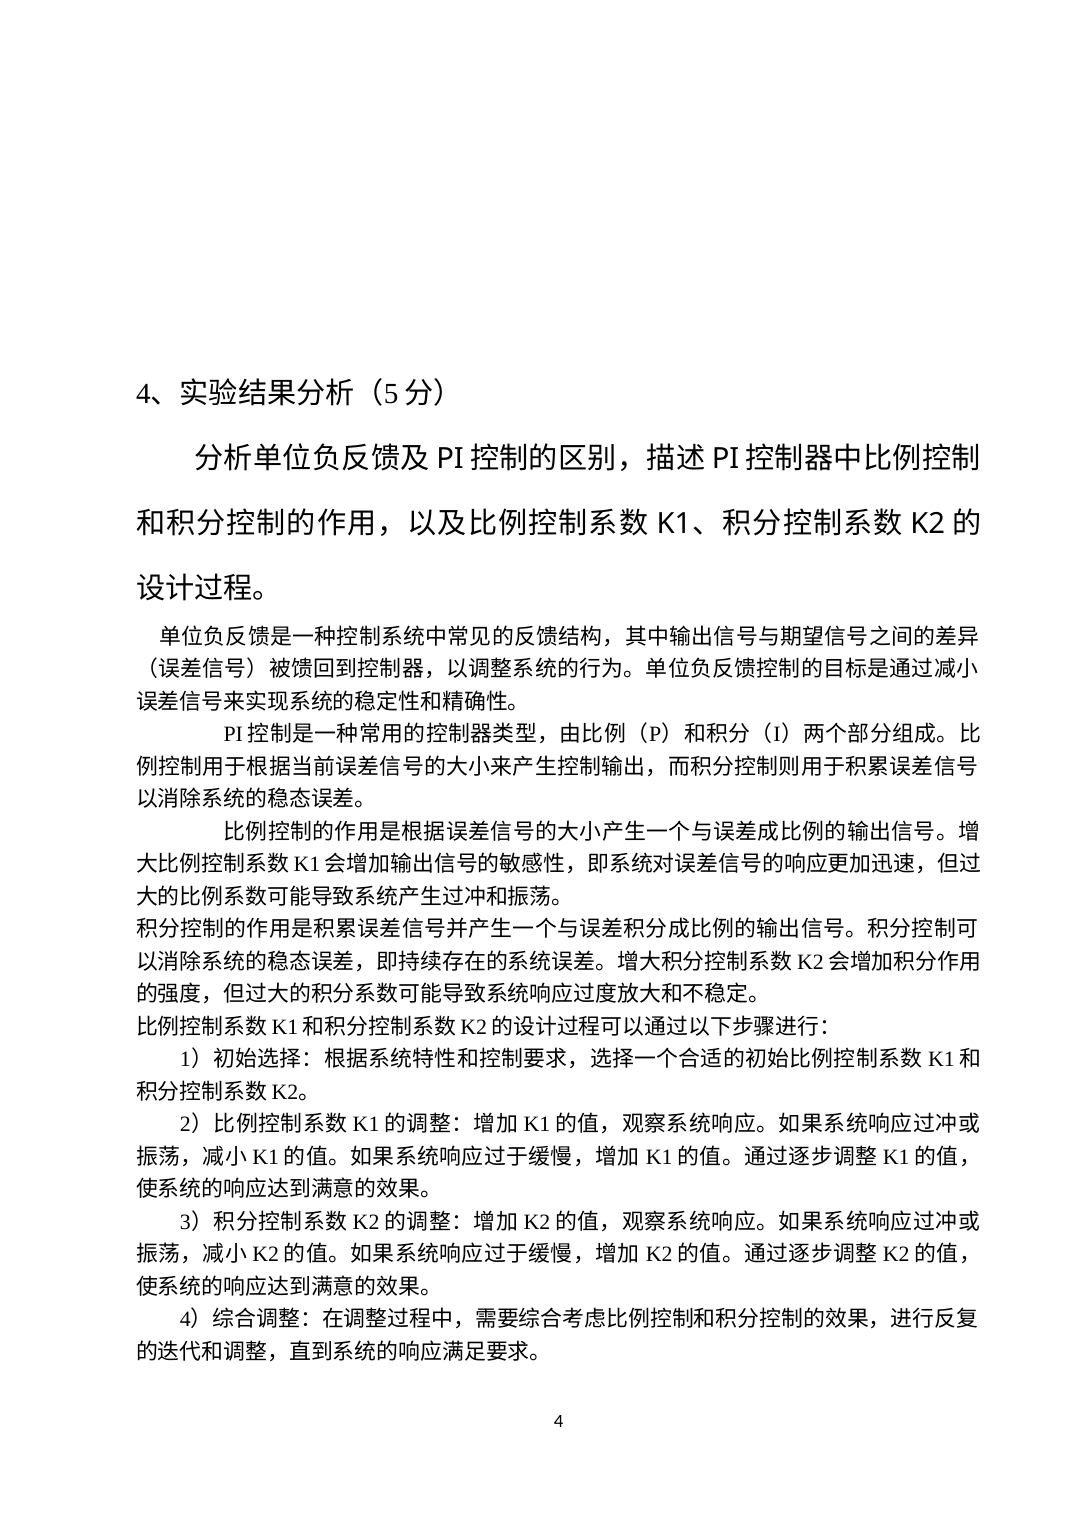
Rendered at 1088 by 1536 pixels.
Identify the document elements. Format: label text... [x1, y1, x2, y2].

text 分析单位负反馈及PI控制的区别，描述PI控制器中比例控制和积分控制的作用，以及比例控制系数K1、积分控制系数K2的设计过程。 [136, 423, 981, 618]
text 积分控制的作用是积累误差信号并产生一个与误差积分成比例的输出信号。积分控制可以消除系统的稳态误差，即持续存在的系统误差。增大积分控制系数K2会增加积分作用的强度，但过大的积分系数可能导致系统响应过度放大和不稳定。 [136, 911, 981, 1008]
text 4、实验结果分析（5分） [136, 358, 981, 423]
text 比例控制的作用是根据误差信号的大小产生一个与误差成比例的输出信号。增大比例控制系数K1会增加输出信号的敏感性，即系统对误差信号的响应更加迅速，但过大的比例系数可能导致系统产生过冲和振荡。 [136, 813, 981, 911]
text 比例控制系数K1和积分控制系数K2的设计过程可以通过以下步骤进行： [136, 1008, 981, 1041]
text 单位负反馈是一种控制系统中常见的反馈结构，其中输出信号与期望信号之间的差异（误差信号）被馈回到控制器，以调整系统的行为。单位负反馈控制的目标是通过减小误差信号来实现系统的稳定性和精确性。 [136, 618, 981, 716]
text 4）综合调整：在调整过程中，需要综合考虑比例控制和积分控制的效果，进行反复的迭代和调整，直到系统的响应满足要求。 [136, 1301, 981, 1366]
text 1）初始选择：根据系统特性和控制要求，选择一个合适的初始比例控制系数K1和积分控制系数K2。 [136, 1041, 981, 1106]
text 3）积分控制系数K2的调整：增加K2的值，观察系统响应。如果系统响应过冲或振荡，减小K2的值。如果系统响应过于缓慢，增加K2的值。通过逐步调整K2的值，使系统的响应达到满意的效果。 [136, 1203, 981, 1301]
text 2）比例控制系数K1的调整：增加K1的值，观察系统响应。如果系统响应过冲或振荡，减小K1的值。如果系统响应过于缓慢，增加K1的值。通过逐步调整K1的值，使系统的响应达到满意的效果。 [136, 1106, 981, 1203]
text PI控制是一种常用的控制器类型，由比例（P）和积分（I）两个部分组成。比例控制用于根据当前误差信号的大小来产生控制输出，而积分控制则用于积累误差信号以消除系统的稳态误差。 [136, 716, 981, 813]
